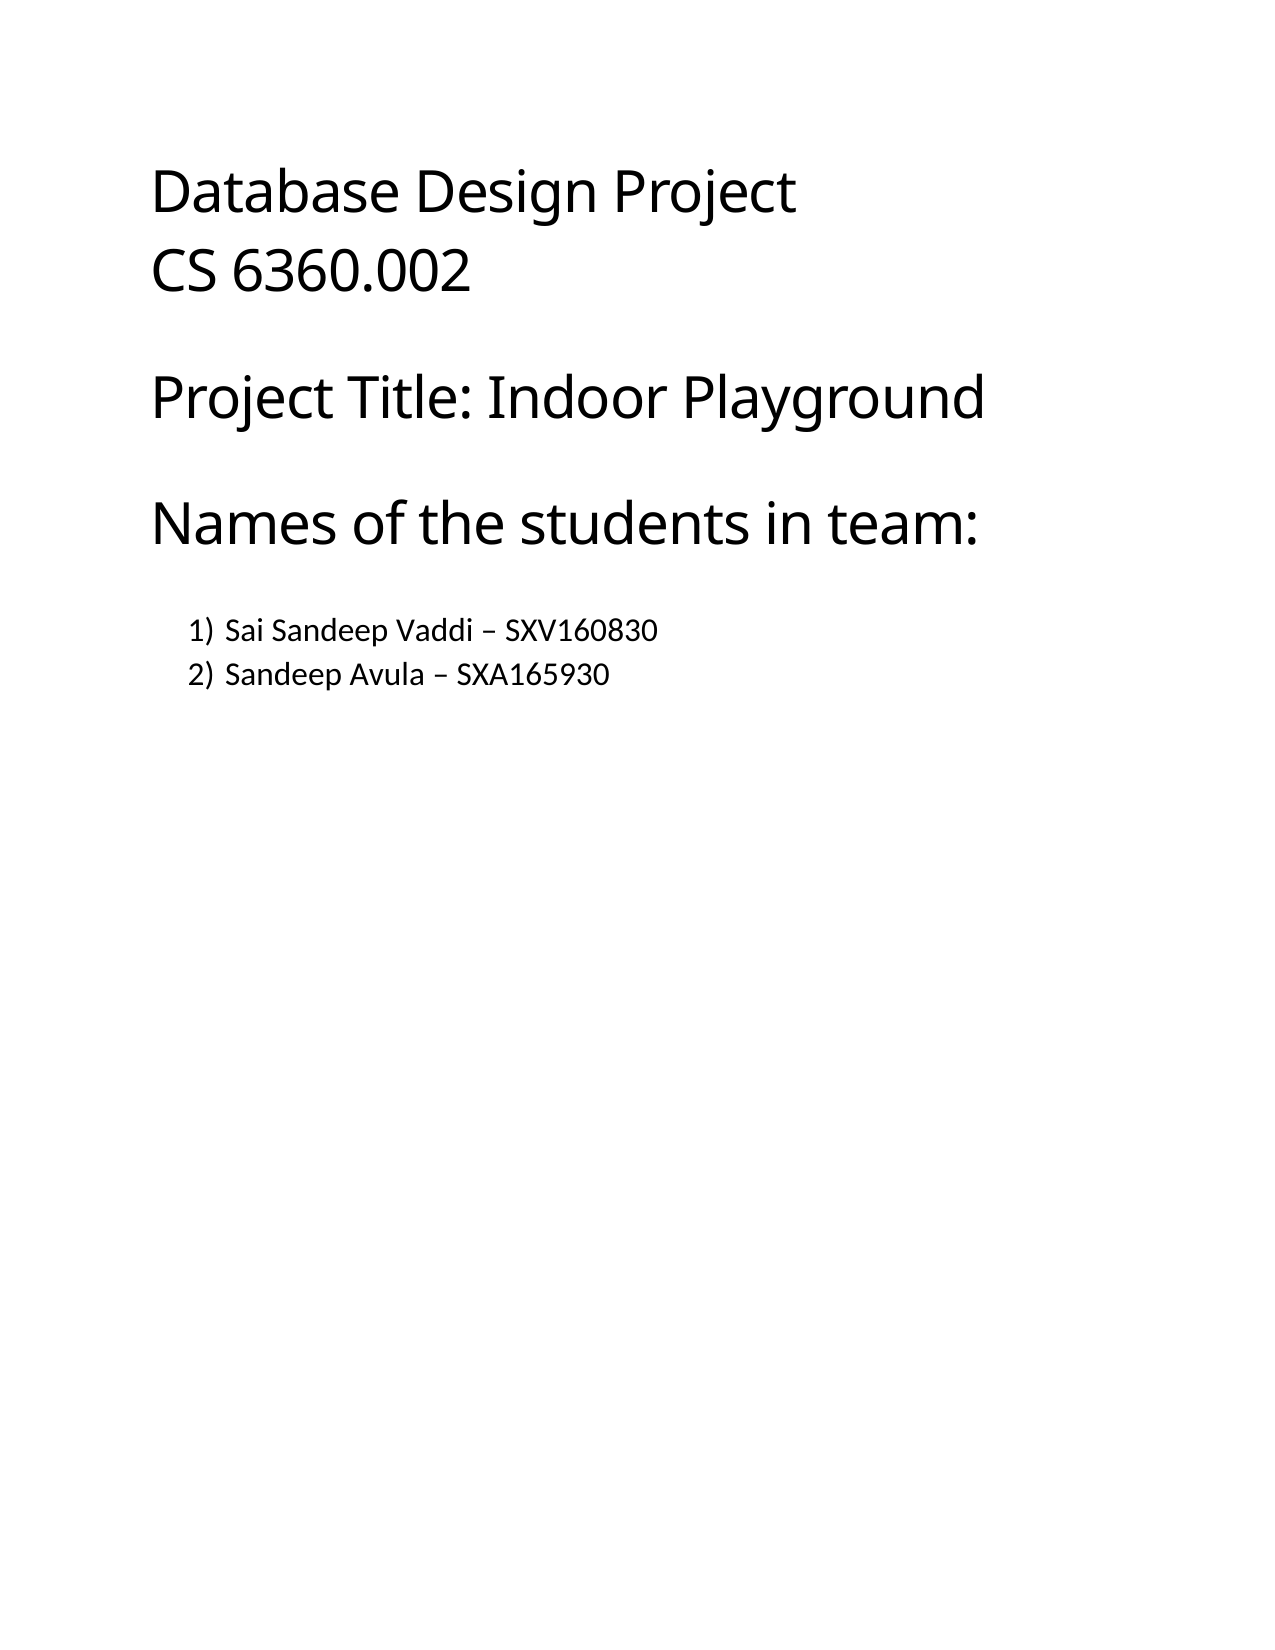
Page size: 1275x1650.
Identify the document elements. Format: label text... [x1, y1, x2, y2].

title Names of the students in team: [150, 482, 1125, 562]
list Sandeep Avula – SXA165930 [187, 652, 1125, 693]
title CS 6360.002 [150, 229, 1125, 309]
title Database Design Project [150, 150, 1125, 229]
title Project Title: Indoor Playground [150, 356, 1125, 435]
list Sai Sandeep Vaddi – SXV160830 [187, 608, 1125, 649]
